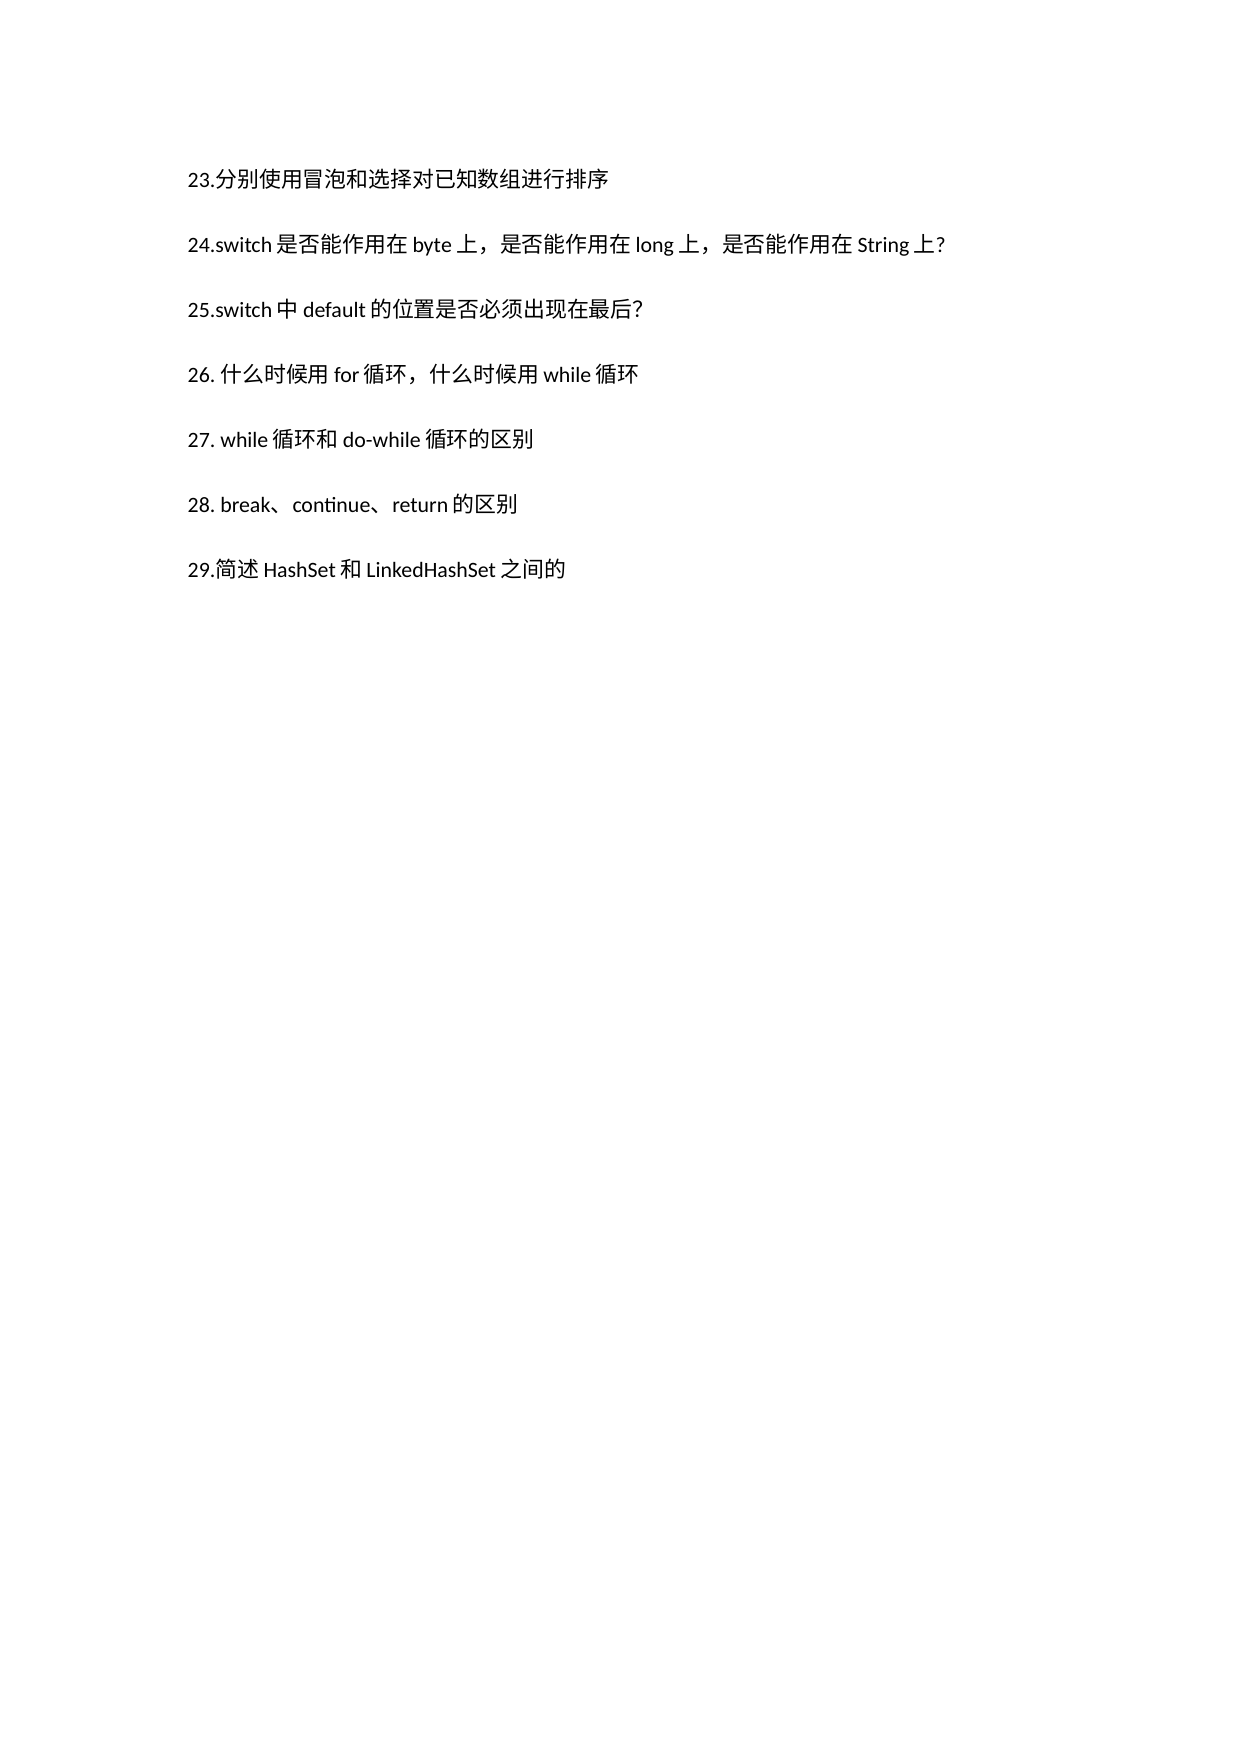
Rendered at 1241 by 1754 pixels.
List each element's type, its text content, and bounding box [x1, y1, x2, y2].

text 25.switch中default的位置是否必须出现在最后？ [187, 292, 1053, 324]
text 28. break、continue、return的区别 [187, 487, 1053, 519]
text 27. while循环和do-while循环的区别 [187, 422, 1053, 454]
text 23.分别使用冒泡和选择对已知数组进行排序 [187, 162, 1053, 194]
text 24.switch是否能作用在byte上，是否能作用在long上，是否能作用在String上? [187, 227, 1053, 259]
text 29.简述HashSet和LinkedHashSet之间的 [187, 552, 1053, 584]
text 26. 什么时候用for循环，什么时候用while循环 [187, 357, 1053, 389]
